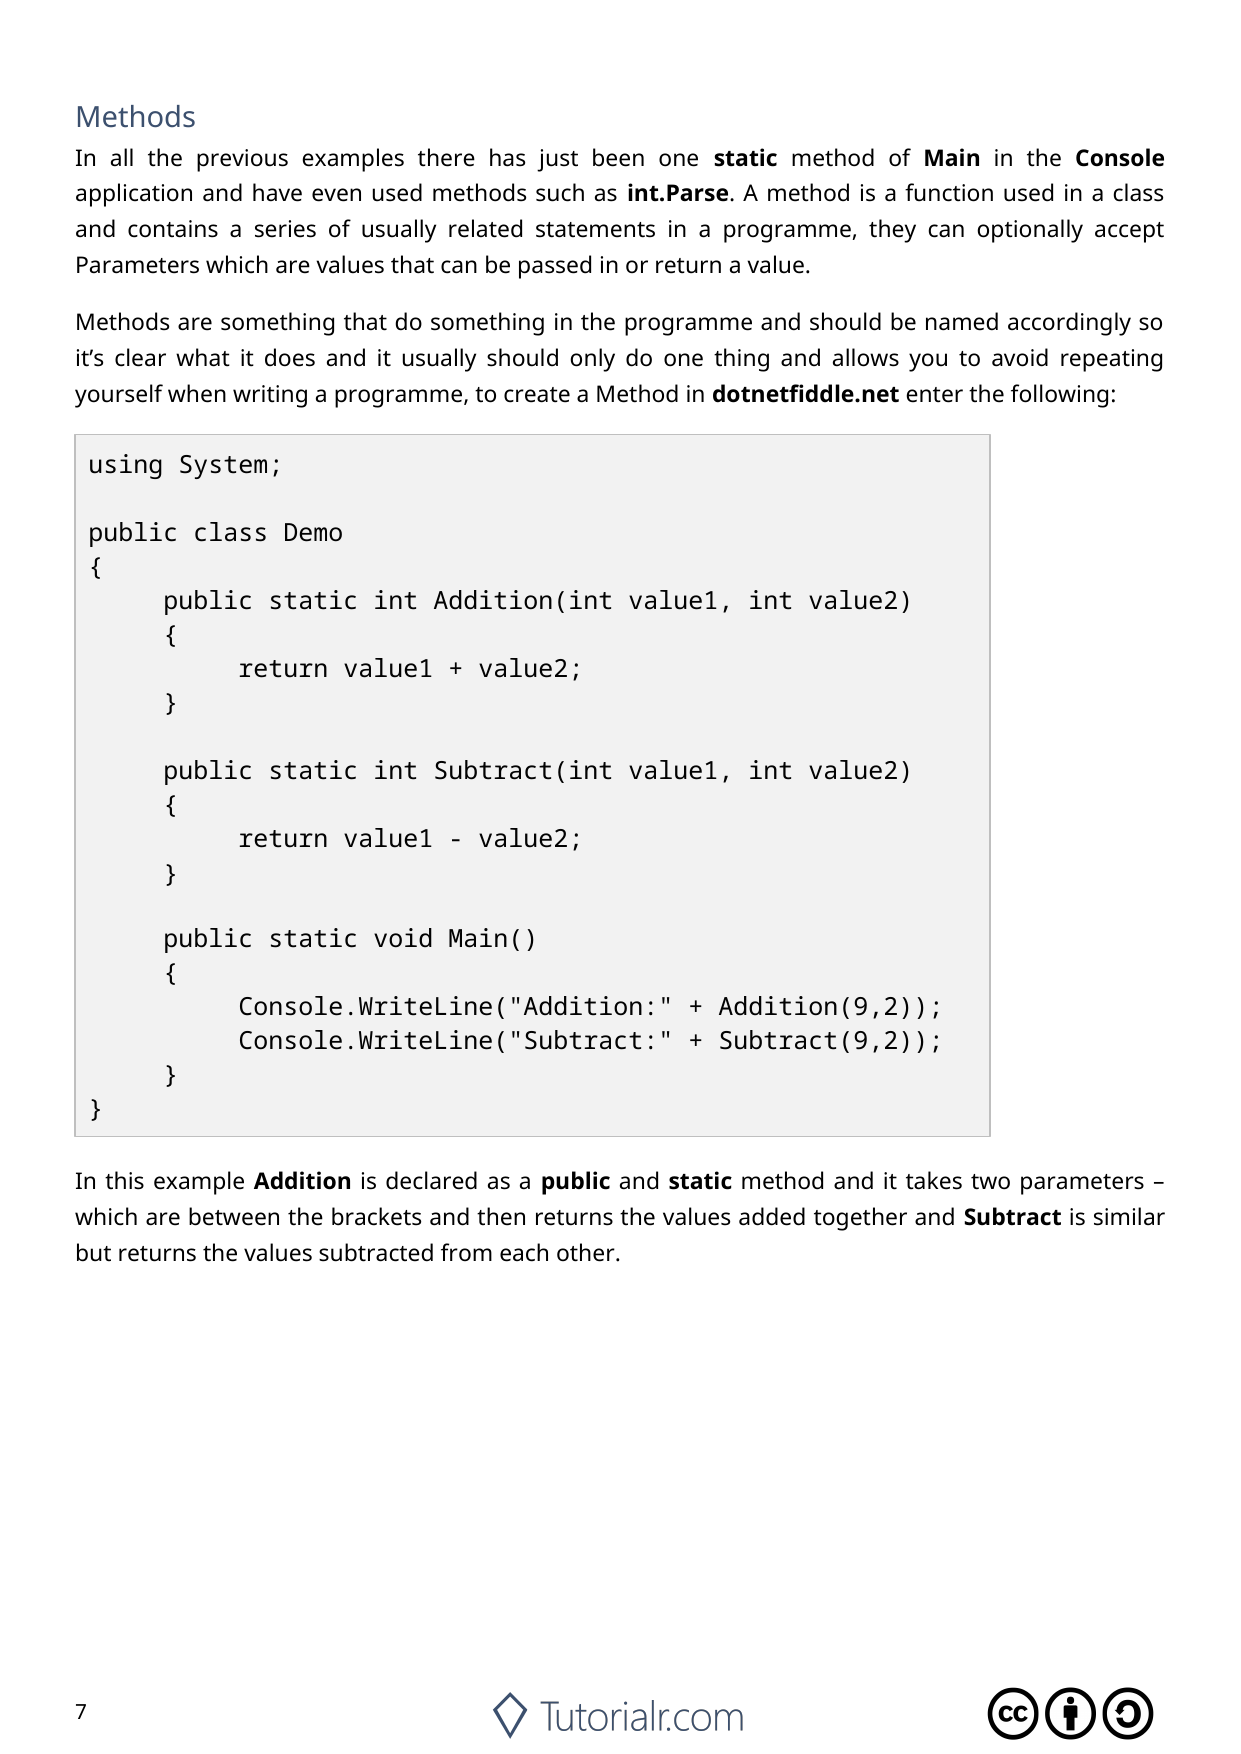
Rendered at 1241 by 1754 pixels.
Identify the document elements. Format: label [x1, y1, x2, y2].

picture [975, 1682, 1166, 1746]
picture [487, 1692, 753, 1739]
